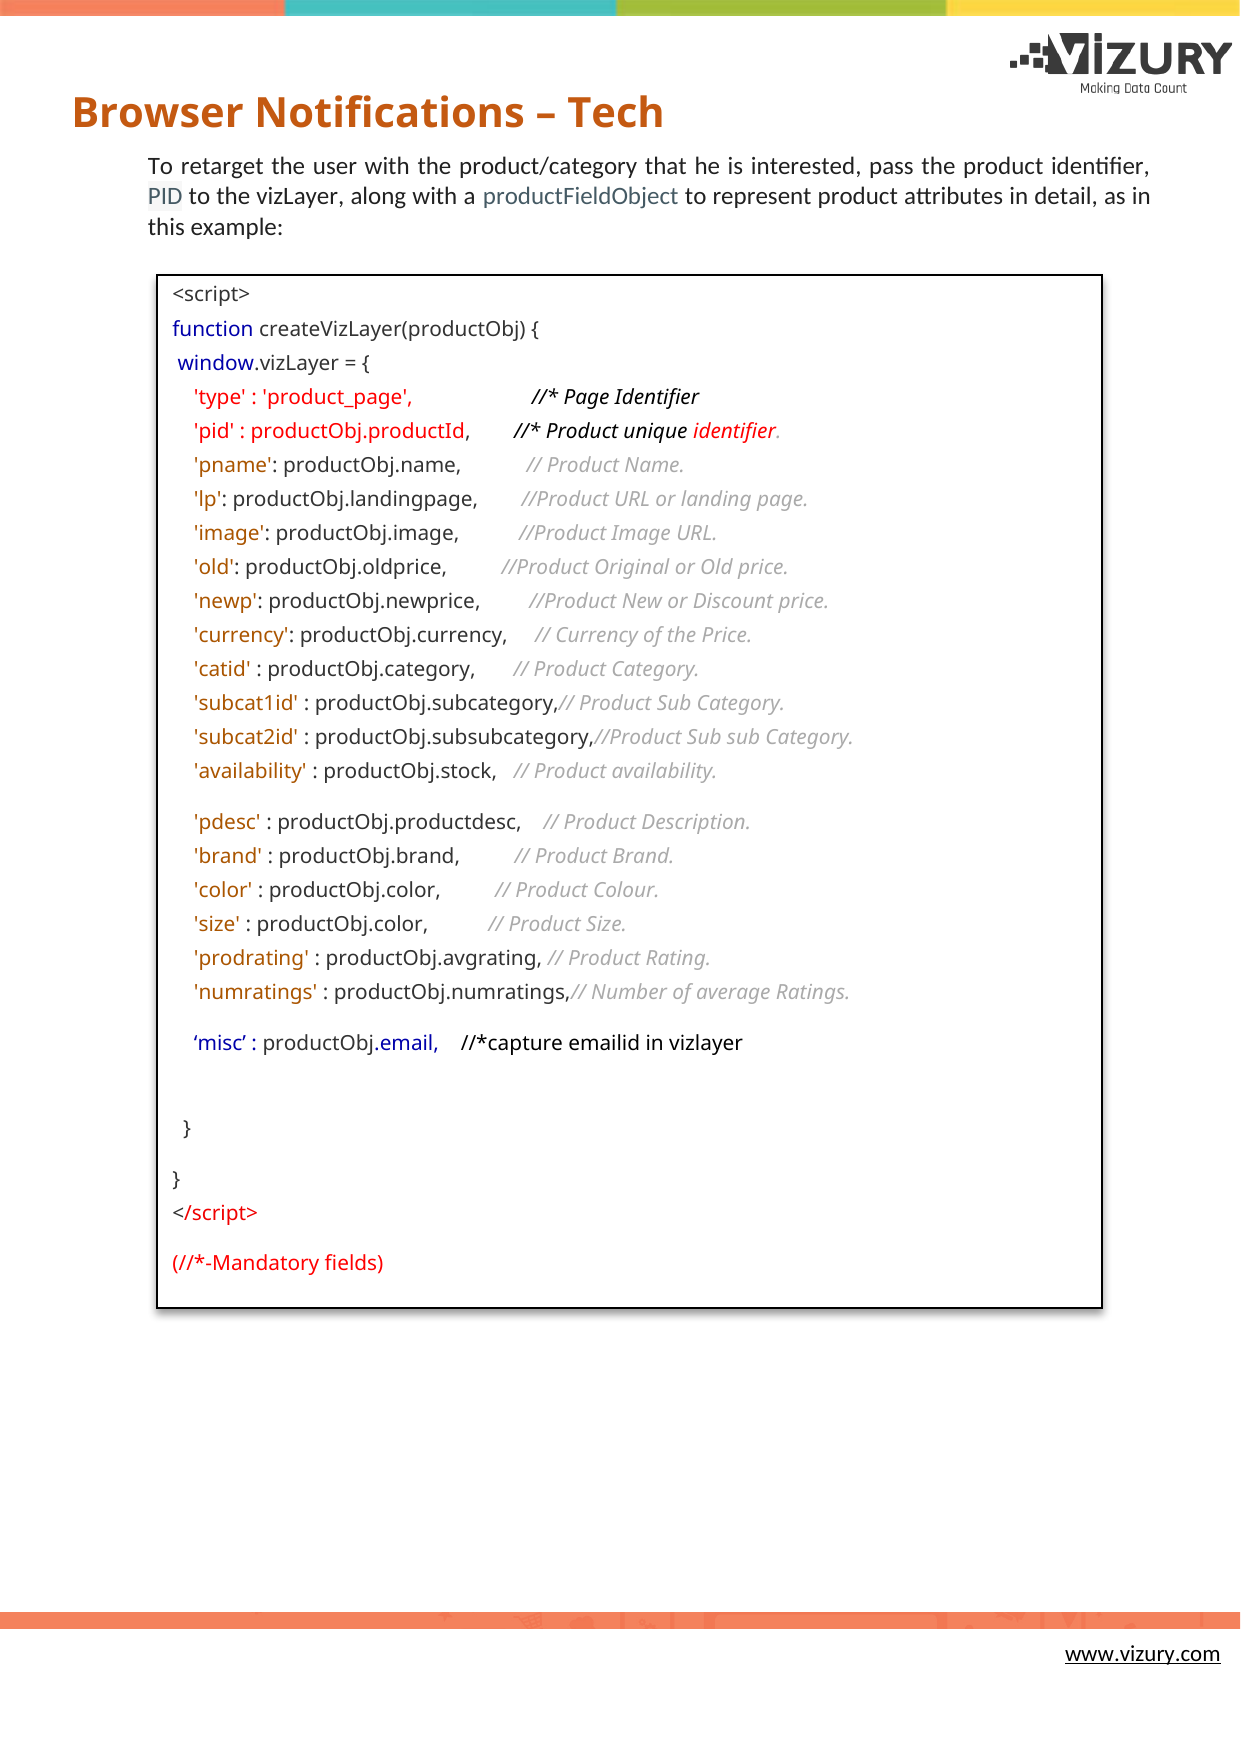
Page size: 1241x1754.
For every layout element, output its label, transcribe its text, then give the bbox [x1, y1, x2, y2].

picture [0, 0, 1240, 16]
picture [1010, 33, 1233, 94]
text To retarget the user with the product/category that he is interested, pass the product identifier, PID to the vizLayer, along with a productFieldObject to represent product attributes in detail, as in this example: [148, 150, 1152, 242]
picture [0, 1612, 1241, 1629]
